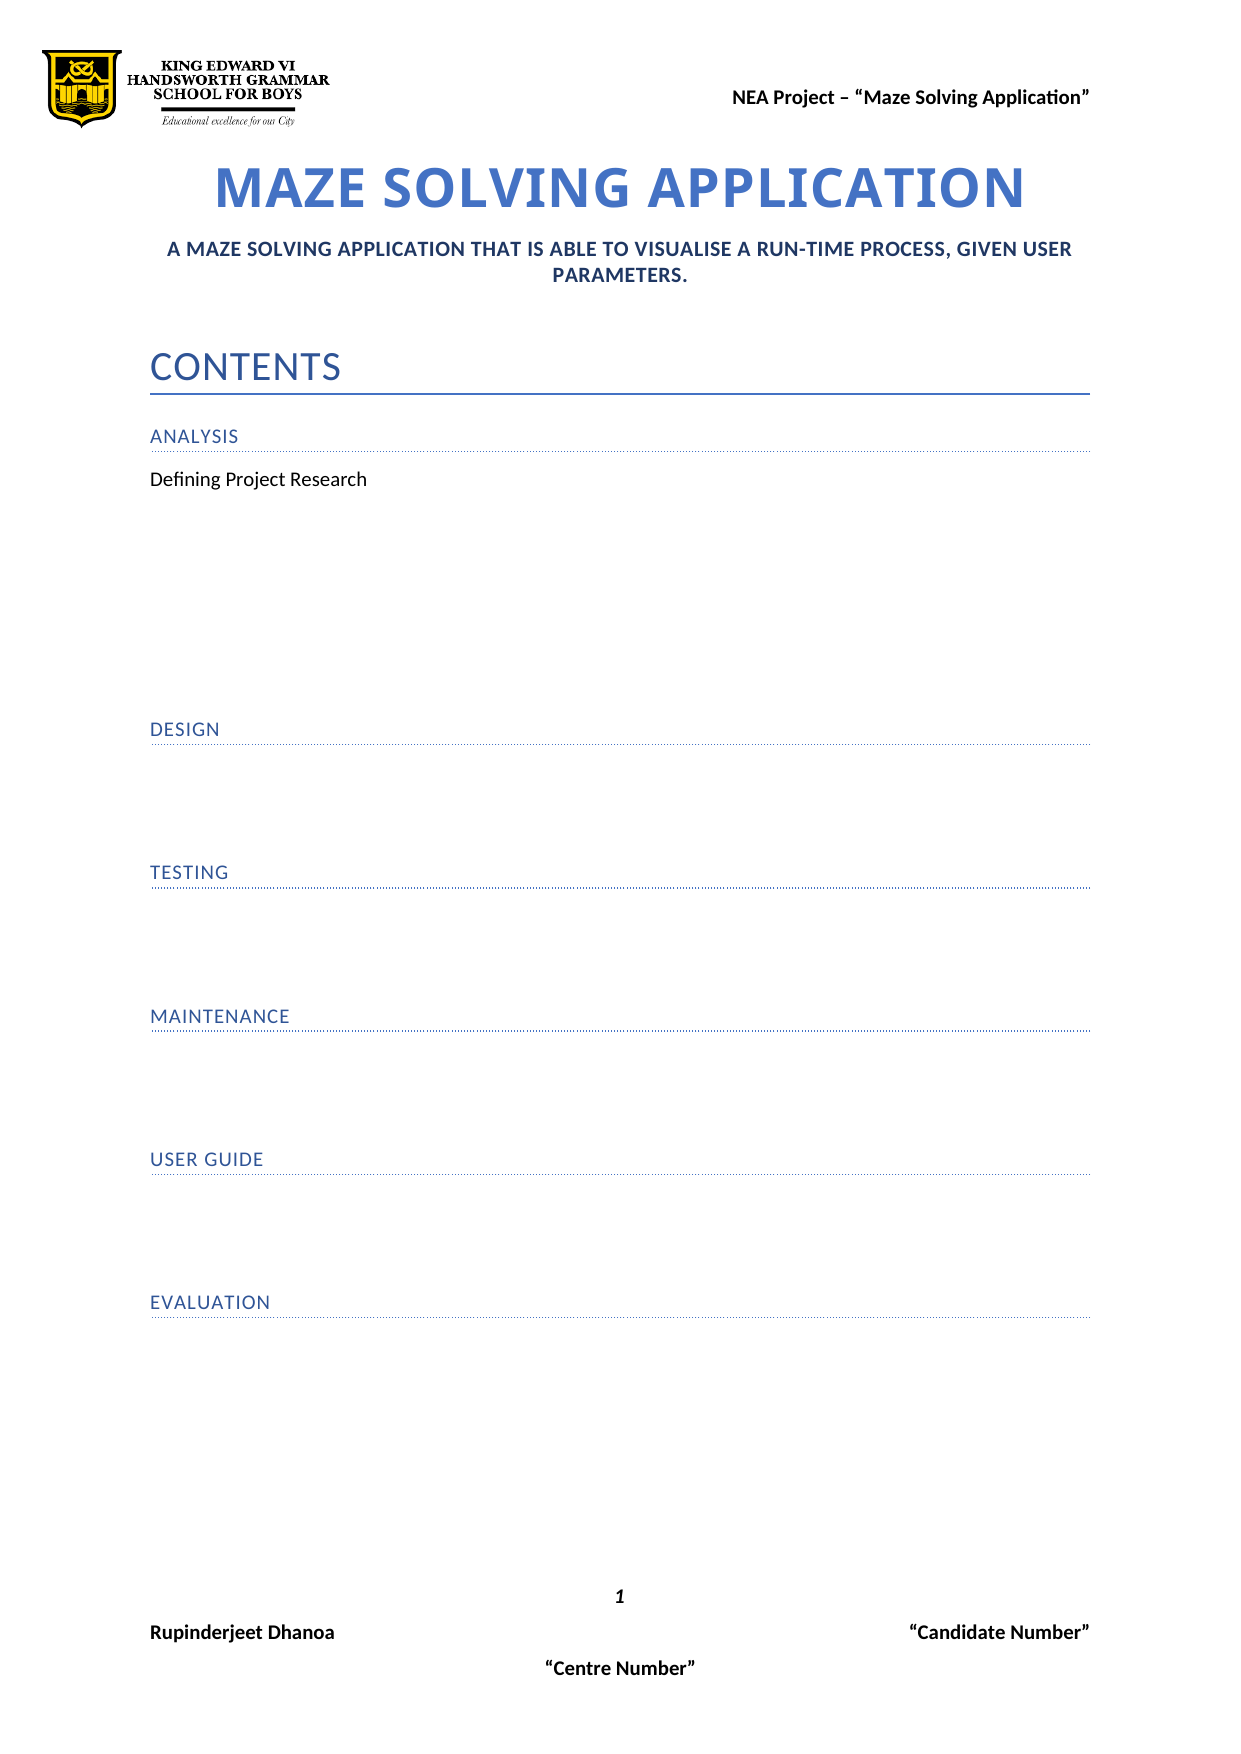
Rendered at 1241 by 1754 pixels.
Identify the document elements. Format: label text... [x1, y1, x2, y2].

subtitle MAINTENANCE [150, 1003, 1090, 1032]
subtitle EVALUATION [150, 1289, 1090, 1318]
text Defining Project Research [150, 466, 1090, 492]
subtitle USER GUIDE [150, 1146, 1090, 1175]
picture [20, 28, 372, 150]
subtitle ANALYSIS [150, 423, 1090, 452]
subtitle A maze solving application that is able to visualise a run-time process, given user parameters. [150, 235, 1090, 288]
subtitle DESIGN [150, 716, 1090, 745]
title Maze Solving Application [150, 150, 1090, 224]
subtitle TESTING [150, 859, 1090, 889]
subtitle Contents [150, 340, 1090, 393]
